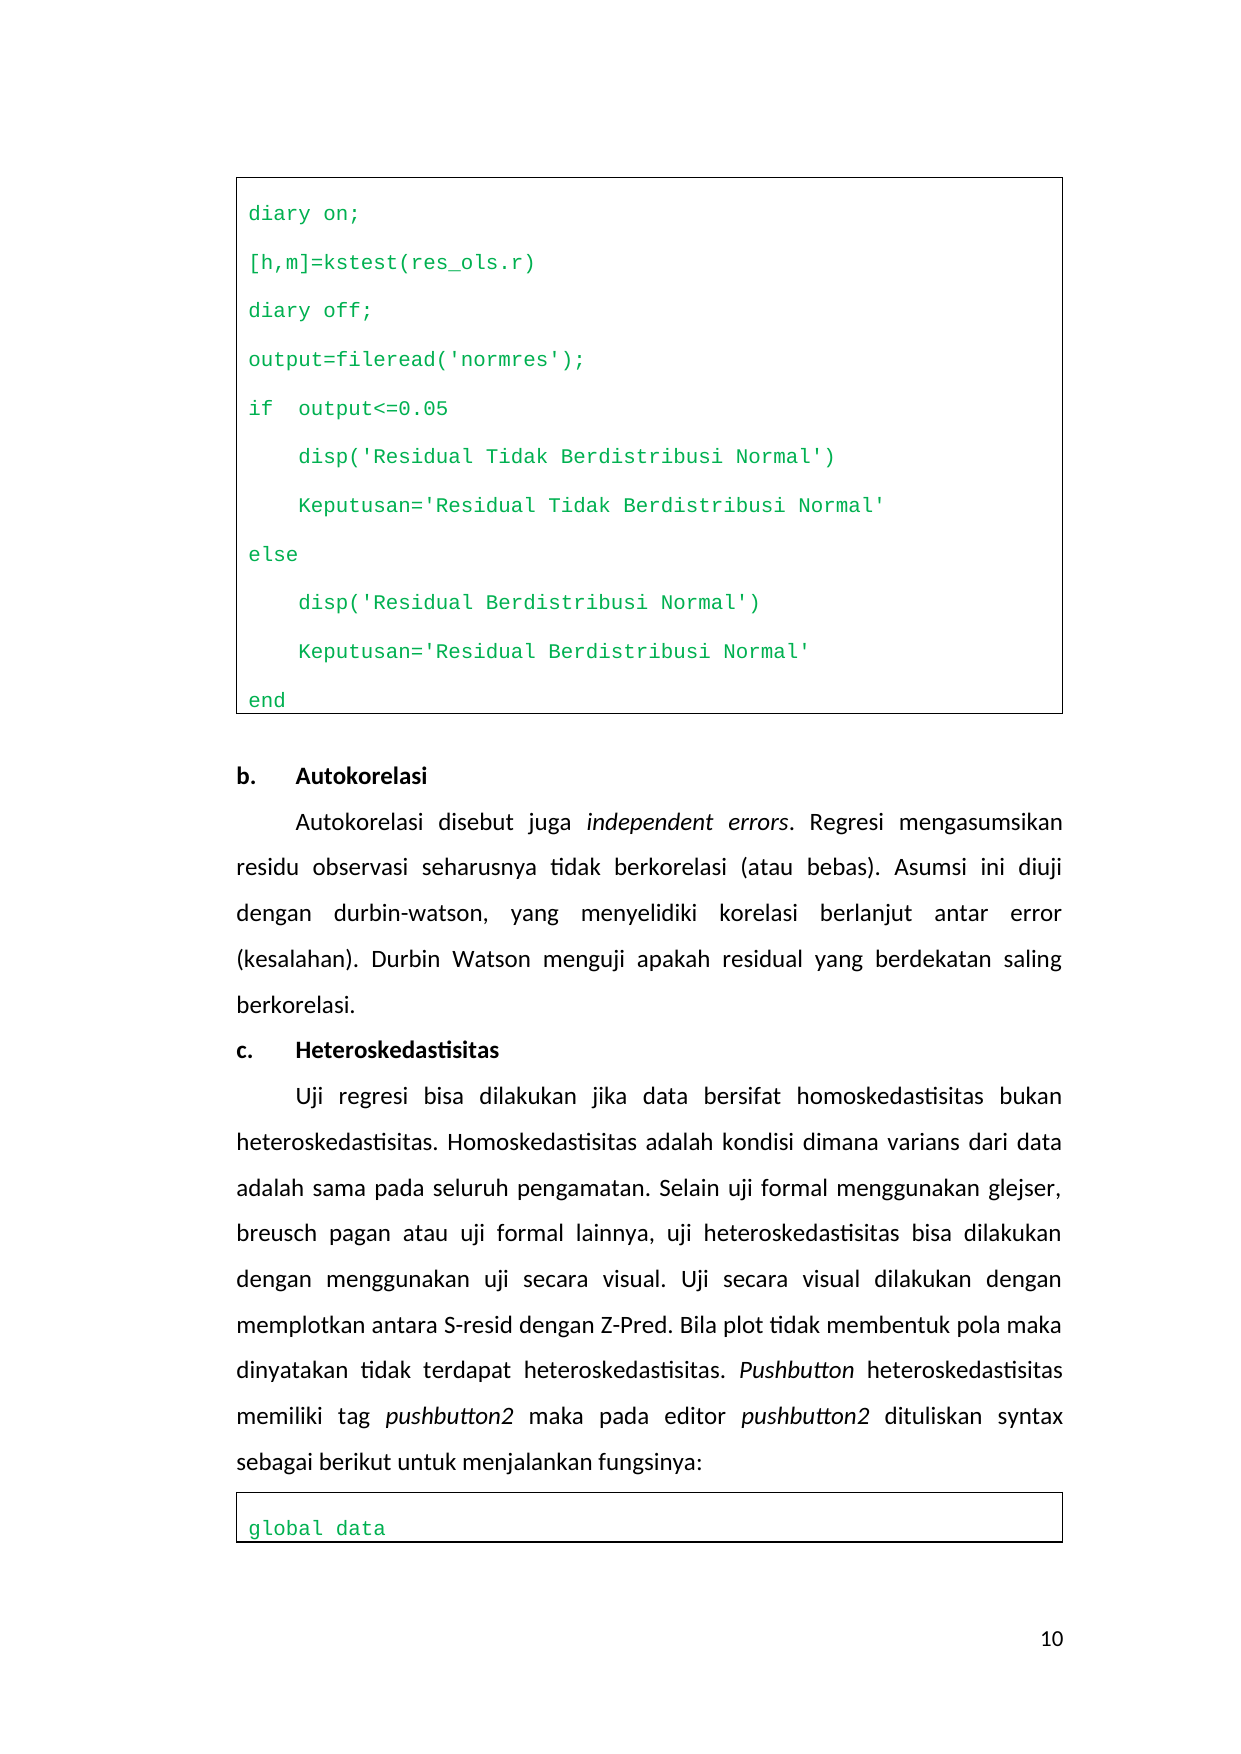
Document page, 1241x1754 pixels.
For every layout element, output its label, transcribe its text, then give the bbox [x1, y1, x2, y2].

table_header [237, 178, 1062, 713]
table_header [237, 1493, 1062, 1541]
text Uji regresi bisa dilakukan jika data bersifat homoskedastisitas bukan heteroskedastisitas. Homoskedastisitas adalah kondisi dimana varians dari data adalah sama pada seluruh pengamatan. Selain uji formal menggunakan glejser, breusch pagan atau uji formal lainnya, uji heteroskedastisitas bisa dilakukan dengan menggunakan uji secara visual. Uji secara visual dilakukan dengan memplotkan antara S-resid dengan Z-Pred. Bila plot tidak membentuk pola maka dinyatakan tidak terdapat heteroskedastisitas. Pushbutton heteroskedastisitas memiliki tag pushbutton2 maka pada editor pushbutton2 dituliskan syntax sebagai berikut untuk menjalankan fungsinya: [236, 1080, 1063, 1477]
text Autokorelasi disebut juga independent errors. Regresi mengasumsikan residu observasi seharusnya tidak berkorelasi (atau bebas). Asumsi ini diuji dengan durbin-watson, yang menyelidiki korelasi berlanjut antar error (kesalahan). Durbin Watson menguji apakah residual yang berdekatan saling berkorelasi. [236, 806, 1063, 1019]
list Heteroskedastisitas [236, 1034, 1063, 1065]
list Autokorelasi [236, 760, 1063, 791]
